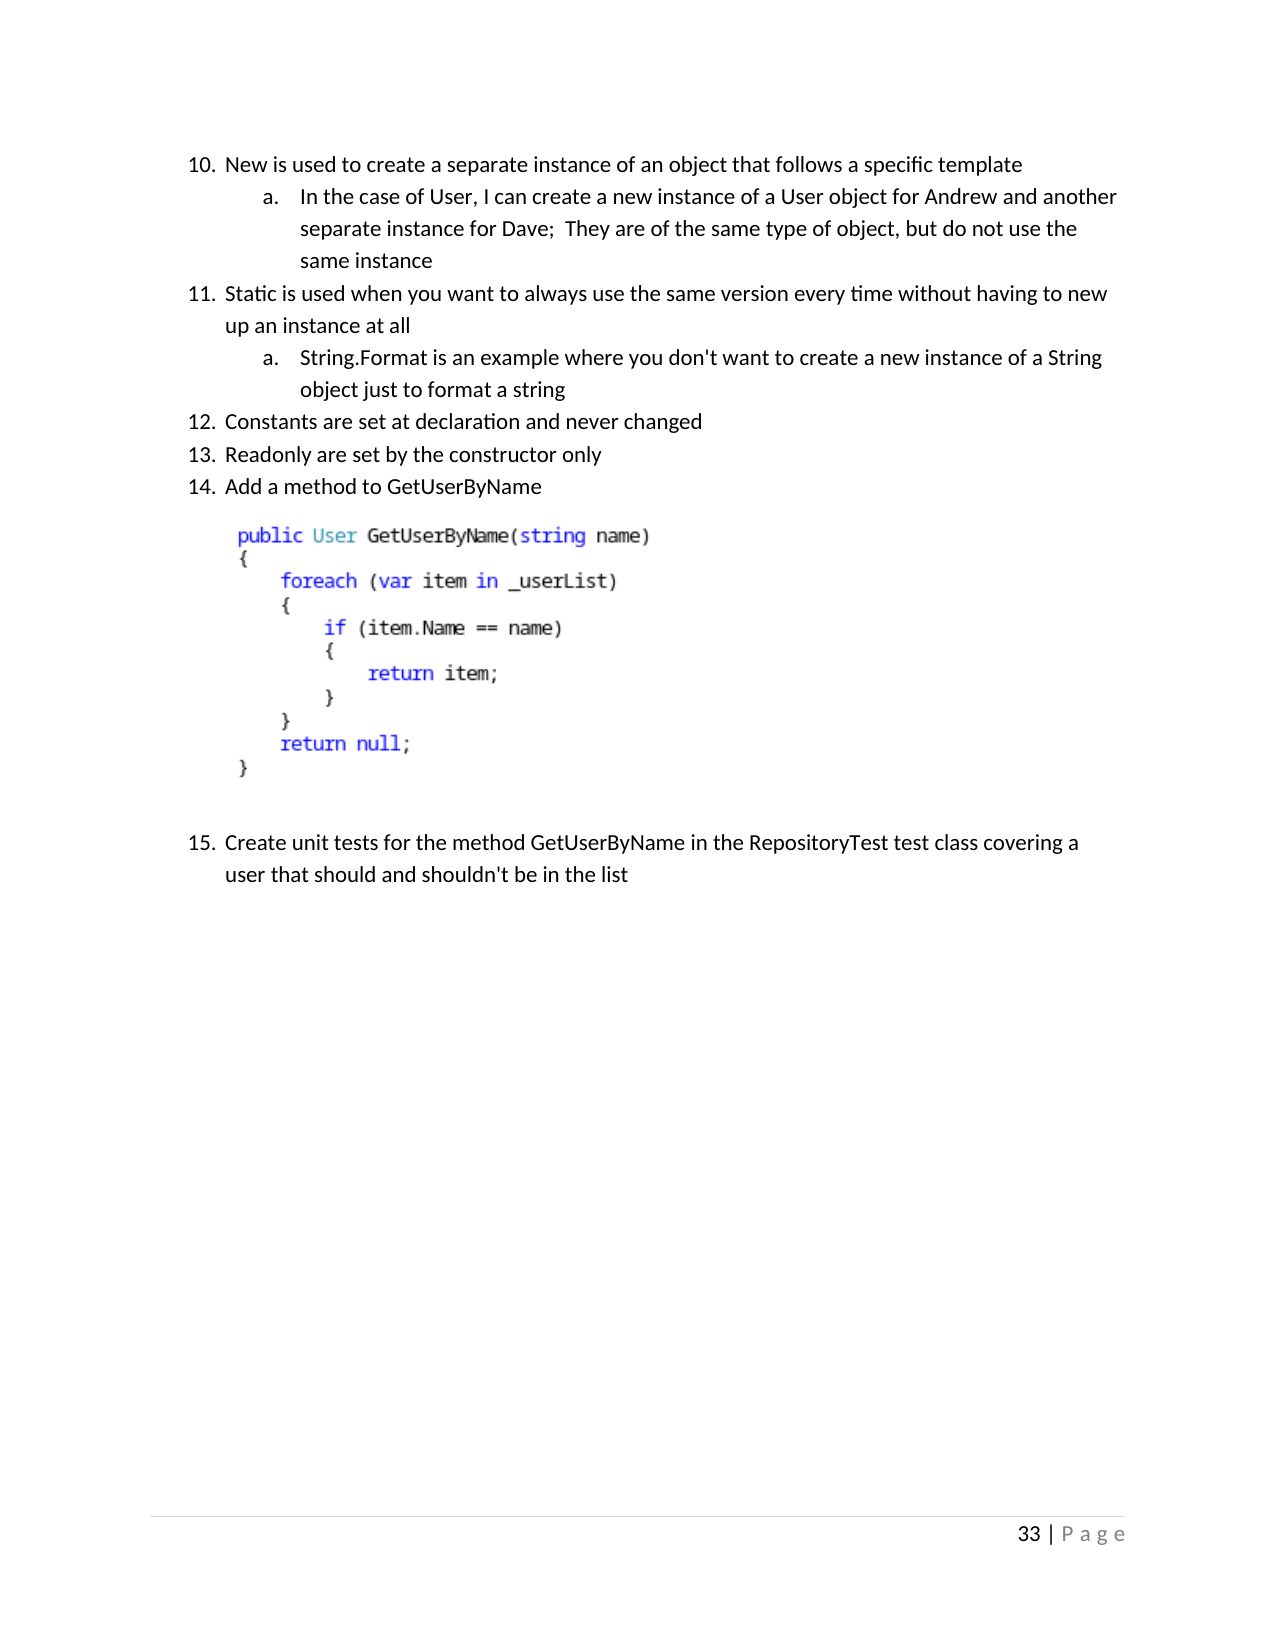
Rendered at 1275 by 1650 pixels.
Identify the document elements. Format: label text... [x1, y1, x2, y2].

list Add a method to GetUserByName [187, 472, 1125, 500]
list In the case of User, I can create a new instance of a User object for Andrew and another separate instance for Dave; They are of the same type of object, but do not use the same instance [262, 182, 1125, 274]
list New is used to create a separate instance of an object that follows a specific template [187, 150, 1125, 178]
list Static is used when you want to always use the same version every time without having to new up an instance at all [187, 279, 1125, 339]
list Create unit tests for the method GetUserByName in the RepositoryTest test class covering a user that should and shouldn't be in the list [187, 828, 1125, 888]
list Readonly are set by the constructor only [187, 440, 1125, 468]
list String.Format is an example where you don't want to create a new instance of a String object just to format a string [262, 343, 1125, 403]
list Constants are set at declaration and never changed [187, 407, 1125, 436]
